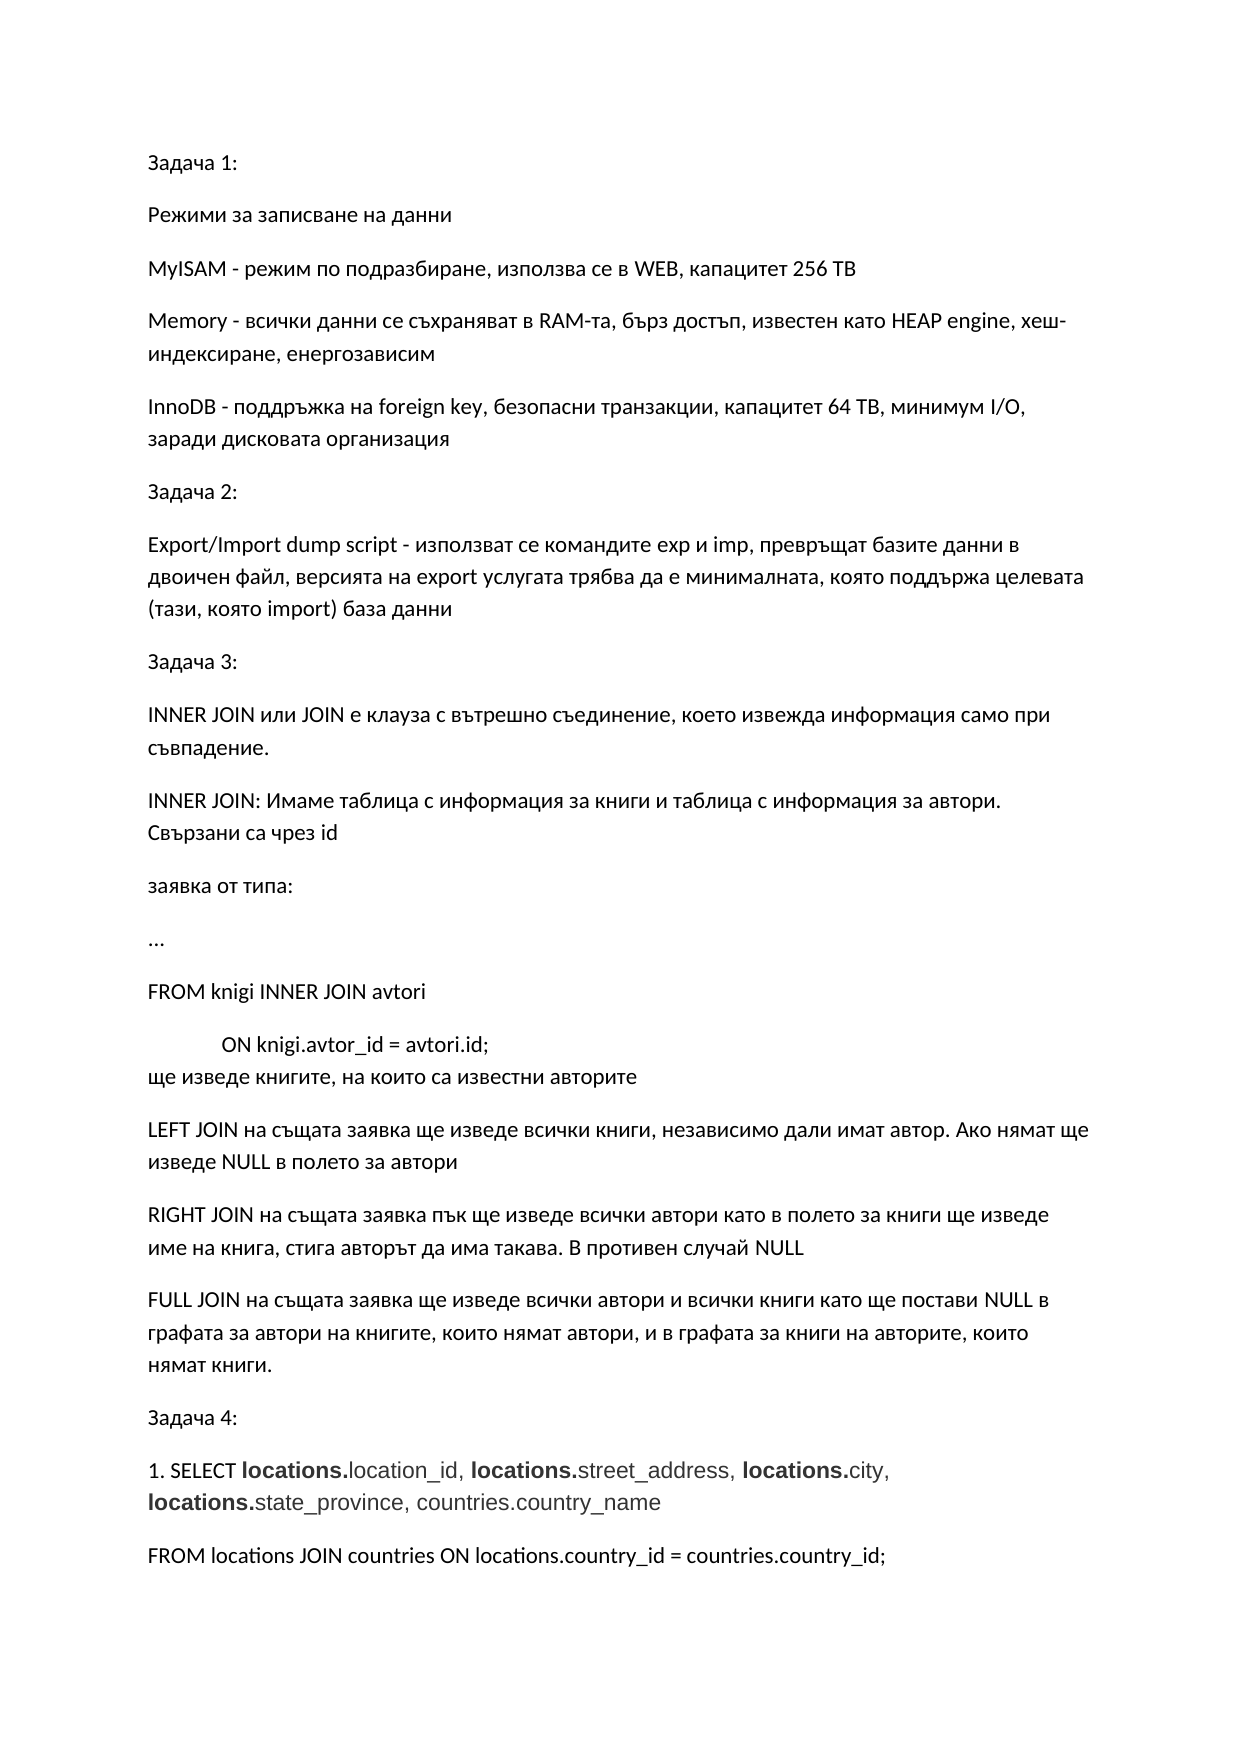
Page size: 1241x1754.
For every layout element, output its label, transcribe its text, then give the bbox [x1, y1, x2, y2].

text LEFT JOIN на същата заявка ще изведе всички книги, независимо дали имат автор. Ако нямат ще изведе NULL в полето за автори [148, 1115, 1093, 1175]
text FROM knigi INNER JOIN avtori [148, 977, 1093, 1005]
text Export/Import dump script - използват се командите exp и imp, превръщат базите данни в двоичен файл, версията на export услугата трябва да е минималната, която поддържа целевата (тази, която import) база данни [148, 530, 1093, 622]
text FULL JOIN на същата заявка ще изведе всички автори и всички книги като ще постави NULL в графата за автори на книгите, които нямат автори, и в графата за книги на авторите, които нямат книги. [148, 1286, 1093, 1378]
text заявка от типа: [148, 871, 1093, 899]
text RIGHT JOIN на същата заявка пък ще изведе всички автори като в полето за книги ще изведе име на книга, стига авторът да има такава. В противен случай NULL [148, 1200, 1093, 1261]
text 1. SELECT locations.location_id, locations.street_address, locations.city, locations.state_province, countries.country_name [148, 1456, 1093, 1516]
text InnoDB - поддръжка на foreign key, безопасни транзакции, капацитет 64 ТВ, минимум I/O, заради дисковата организация [148, 392, 1093, 452]
text Memory - всички данни се съхраняват в RAM-та, бърз достъп, известен като HEAP engine, хеш-индексиране, енергозависим [148, 307, 1093, 367]
text INNER JOIN: Имаме таблица с информация за книги и таблица с информация за автори. Свързани са чрез id [148, 786, 1093, 846]
text ON knigi.avtor_id = avtori.id; ще изведе книгите, на които са известни авторите [148, 1030, 1093, 1090]
text Задача 1: [148, 148, 1093, 176]
text Задача 2: [148, 477, 1093, 505]
text MyISAM - режим по подразбиране, използва се в WEB, капацитет 256 ТВ [148, 254, 1093, 282]
text Задача 3: [148, 647, 1093, 676]
text INNER JOIN или JOIN е клауза с вътрешно съединение, което извежда информация само при съвпадение. [148, 701, 1093, 761]
text FROM locations JOIN countries ON locations.country_id = countries.country_id; [148, 1541, 1093, 1569]
text Задача 4: [148, 1403, 1093, 1431]
text Режими за записване на данни [148, 201, 1093, 229]
text ... [148, 924, 1093, 952]
